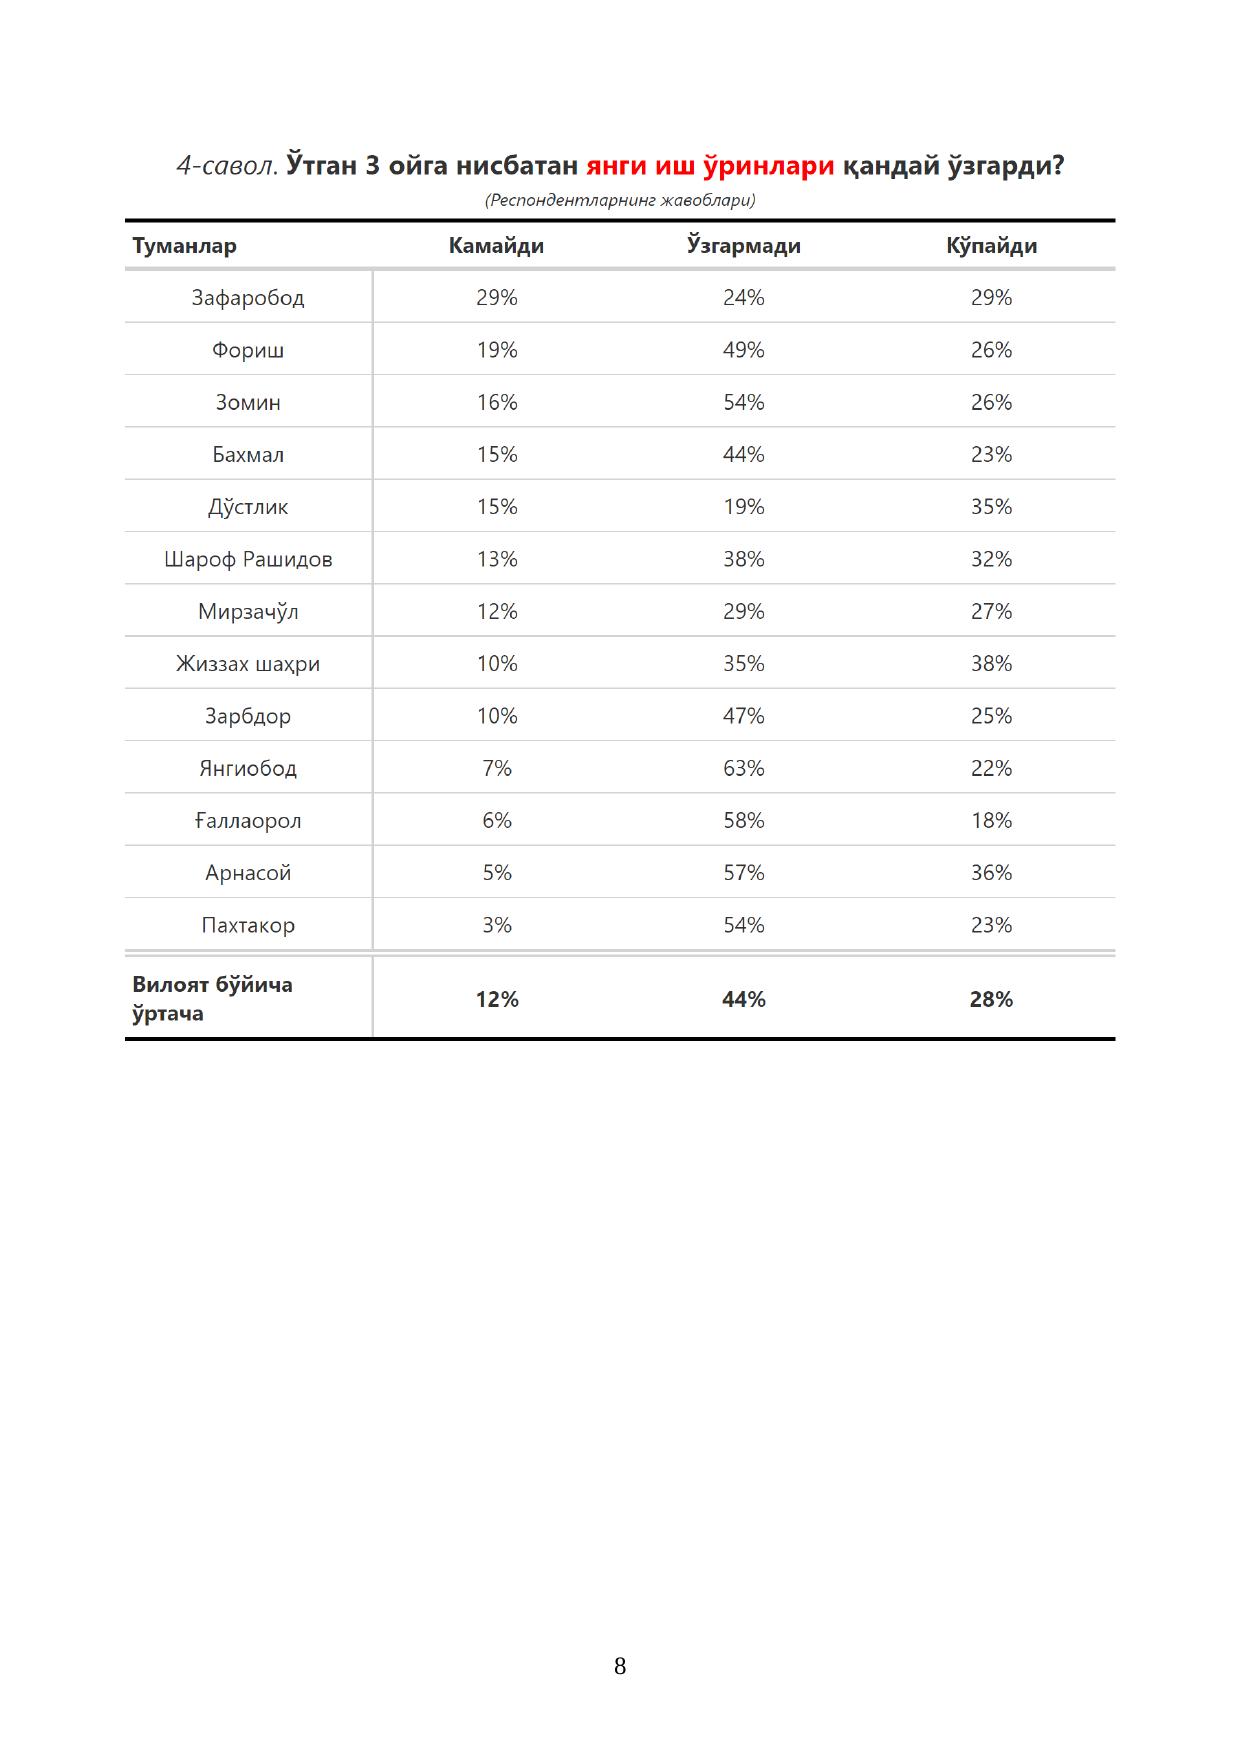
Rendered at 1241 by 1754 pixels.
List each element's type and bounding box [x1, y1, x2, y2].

picture [118, 130, 1122, 1045]
